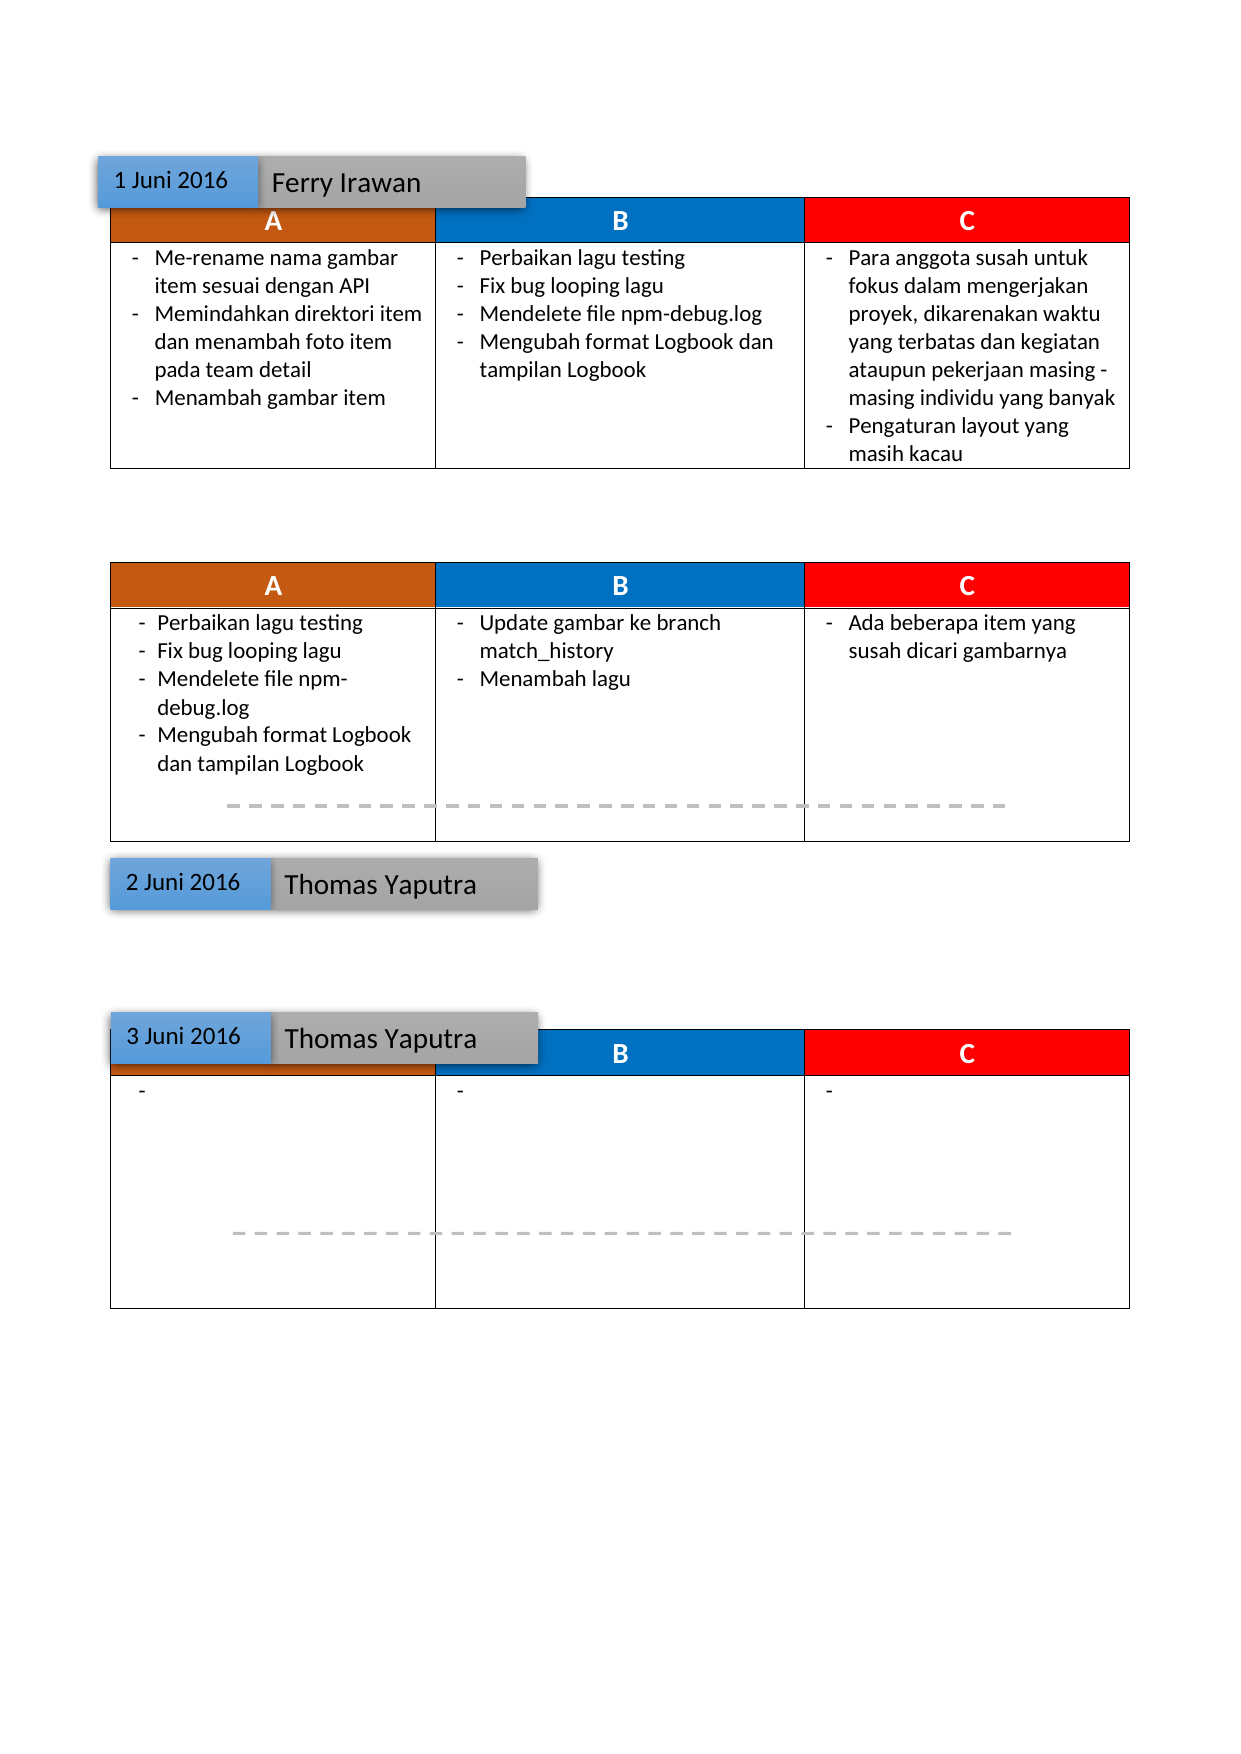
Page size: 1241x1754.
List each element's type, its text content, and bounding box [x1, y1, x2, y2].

table_header C [805, 563, 1129, 607]
table_cell Update gambar ke branch match_history Menambah lagu [436, 609, 804, 841]
table_cell Perbaikan lagu testing Fix bug looping lagu Mendelete file npm-debug.log Mengubah format Logbook dan tampilan Logbook [111, 609, 435, 841]
table_cell Perbaikan lagu testing Fix bug looping lagu Mendelete file npm-debug.log Mengubah format Logbook dan tampilan Logbook [436, 243, 804, 467]
table_cell [111, 1076, 435, 1308]
table_header B [436, 563, 804, 607]
table_header B [436, 198, 804, 242]
table_header A [111, 563, 435, 607]
table_cell [436, 1076, 804, 1308]
table_header C [805, 1030, 1129, 1075]
table_header C [805, 198, 1129, 242]
table_cell Para anggota susah untuk fokus dalam mengerjakan proyek, dikarenakan waktu yang terbatas dan kegiatan ataupun pekerjaan masing - masing individu yang banyak Pengaturan layout yang masih kacau [805, 243, 1129, 467]
table_cell [805, 1076, 1129, 1308]
table_cell Ada beberapa item yang susah dicari gambarnya [805, 609, 1129, 841]
table_cell Me-rename nama gambar item sesuai dengan API Memindahkan direktori item dan menambah foto item pada team detail Menambah gambar item [111, 243, 435, 467]
table_header B [436, 1030, 804, 1075]
table_header A [111, 217, 435, 242]
